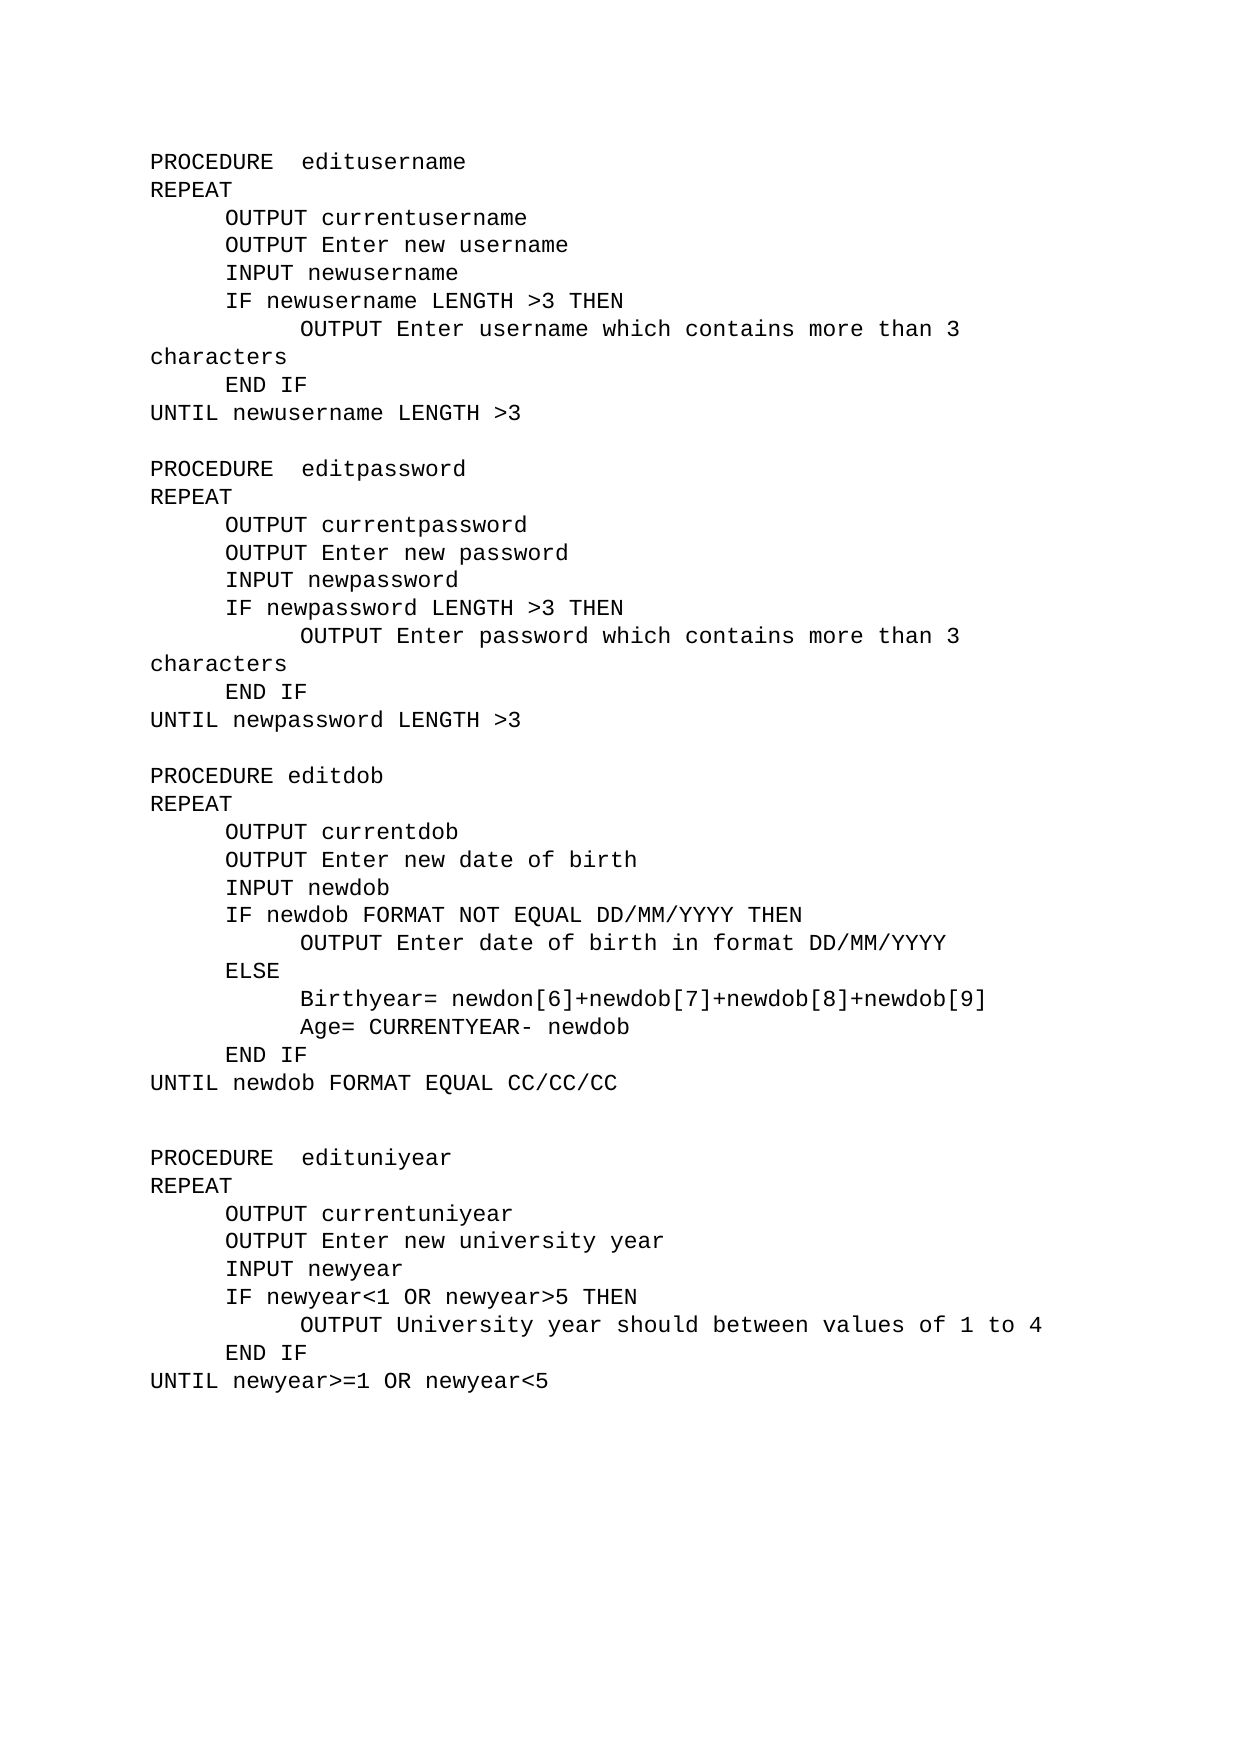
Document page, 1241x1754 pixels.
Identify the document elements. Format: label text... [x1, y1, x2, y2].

text INPUT newpassword [150, 569, 1090, 595]
text ELSE [150, 959, 1090, 986]
text OUTPUT currentdob [150, 820, 1090, 846]
text UNTIL newyear>=1 OR newyear<5 [150, 1369, 1090, 1395]
text INPUT newyear [150, 1258, 1090, 1284]
text Birthyear= newdon[6]+newdob[7]+newdob[8]+newdob[9] [150, 987, 1090, 1013]
text INPUT newusername [150, 262, 1090, 288]
text REPEAT [150, 1174, 1090, 1200]
text OUTPUT Enter new username [150, 234, 1090, 260]
text END IF [150, 1043, 1090, 1069]
text IF newyear<1 OR newyear>5 THEN [150, 1286, 1090, 1312]
text UNTIL newdob FORMAT EQUAL CC/CC/CC [150, 1071, 1090, 1097]
text PROCEDURE editdob [150, 764, 1090, 790]
text PROCEDURE edituniyear [150, 1146, 1090, 1172]
text OUTPUT currentuniyear [150, 1202, 1090, 1228]
text UNTIL newusername LENGTH >3 [150, 401, 1090, 427]
text OUTPUT currentusername [150, 206, 1090, 232]
text END IF [150, 680, 1090, 706]
text OUTPUT Enter username which contains more than 3 characters [150, 317, 1090, 371]
text IF newusername LENGTH >3 THEN [150, 289, 1090, 316]
text OUTPUT Enter new date of birth [150, 848, 1090, 874]
text IF newpassword LENGTH >3 THEN [150, 597, 1090, 623]
text OUTPUT Enter new password [150, 541, 1090, 567]
text OUTPUT currentpassword [150, 513, 1090, 539]
text PROCEDURE editpassword [150, 457, 1090, 483]
text PROCEDURE editusername [150, 150, 1090, 176]
text INPUT newdob [150, 876, 1090, 902]
text OUTPUT University year should between values of 1 to 4 [150, 1313, 1090, 1339]
text REPEAT [150, 485, 1090, 511]
text UNTIL newpassword LENGTH >3 [150, 708, 1090, 734]
text REPEAT [150, 792, 1090, 818]
text Age= CURRENTYEAR- newdob [150, 1015, 1090, 1041]
text IF newdob FORMAT NOT EQUAL DD/MM/YYYY THEN [150, 904, 1090, 930]
text REPEAT [150, 178, 1090, 204]
text OUTPUT Enter new university year [150, 1230, 1090, 1256]
text OUTPUT Enter password which contains more than 3 characters [150, 624, 1090, 678]
text END IF [150, 373, 1090, 399]
text OUTPUT Enter date of birth in format DD/MM/YYYY [150, 932, 1090, 958]
text END IF [150, 1341, 1090, 1367]
